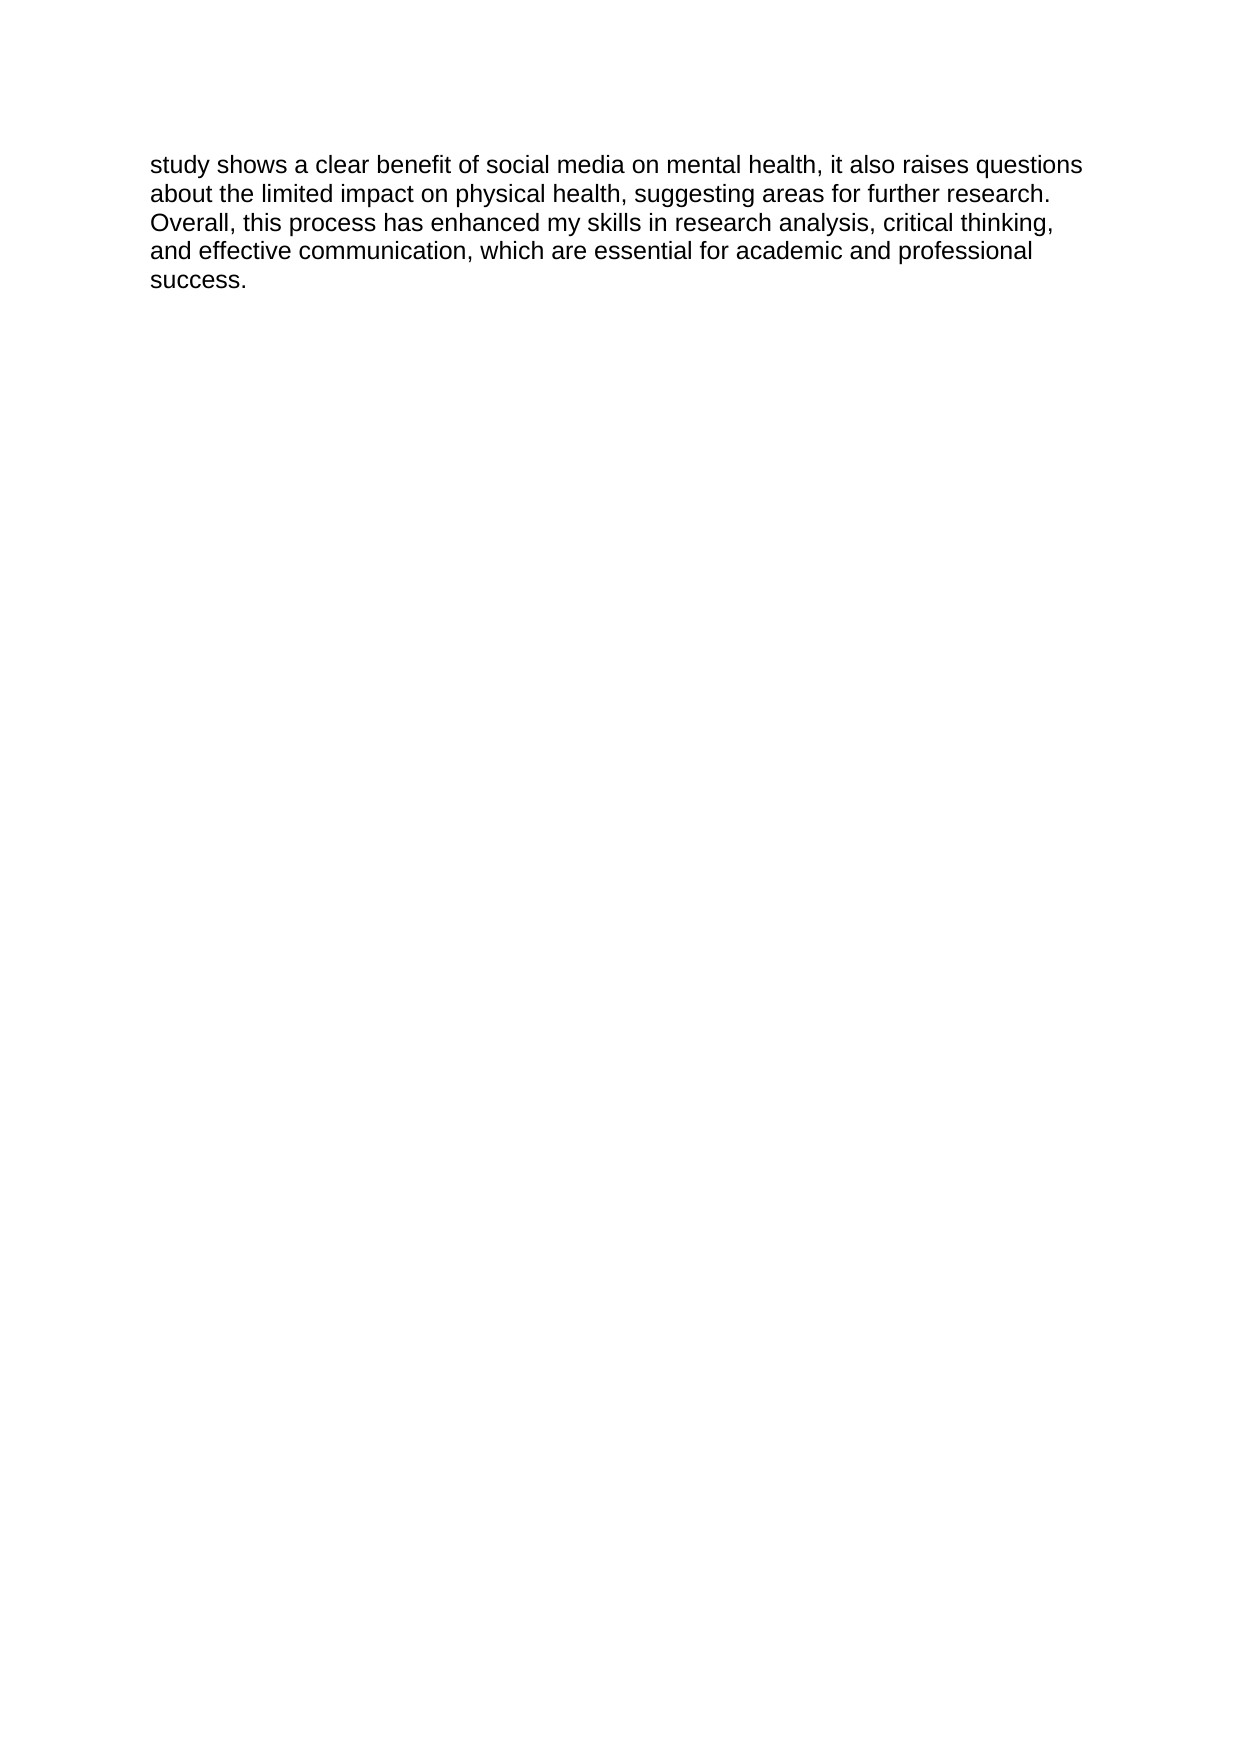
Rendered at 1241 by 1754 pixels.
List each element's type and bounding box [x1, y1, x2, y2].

text [150, 150, 1090, 294]
